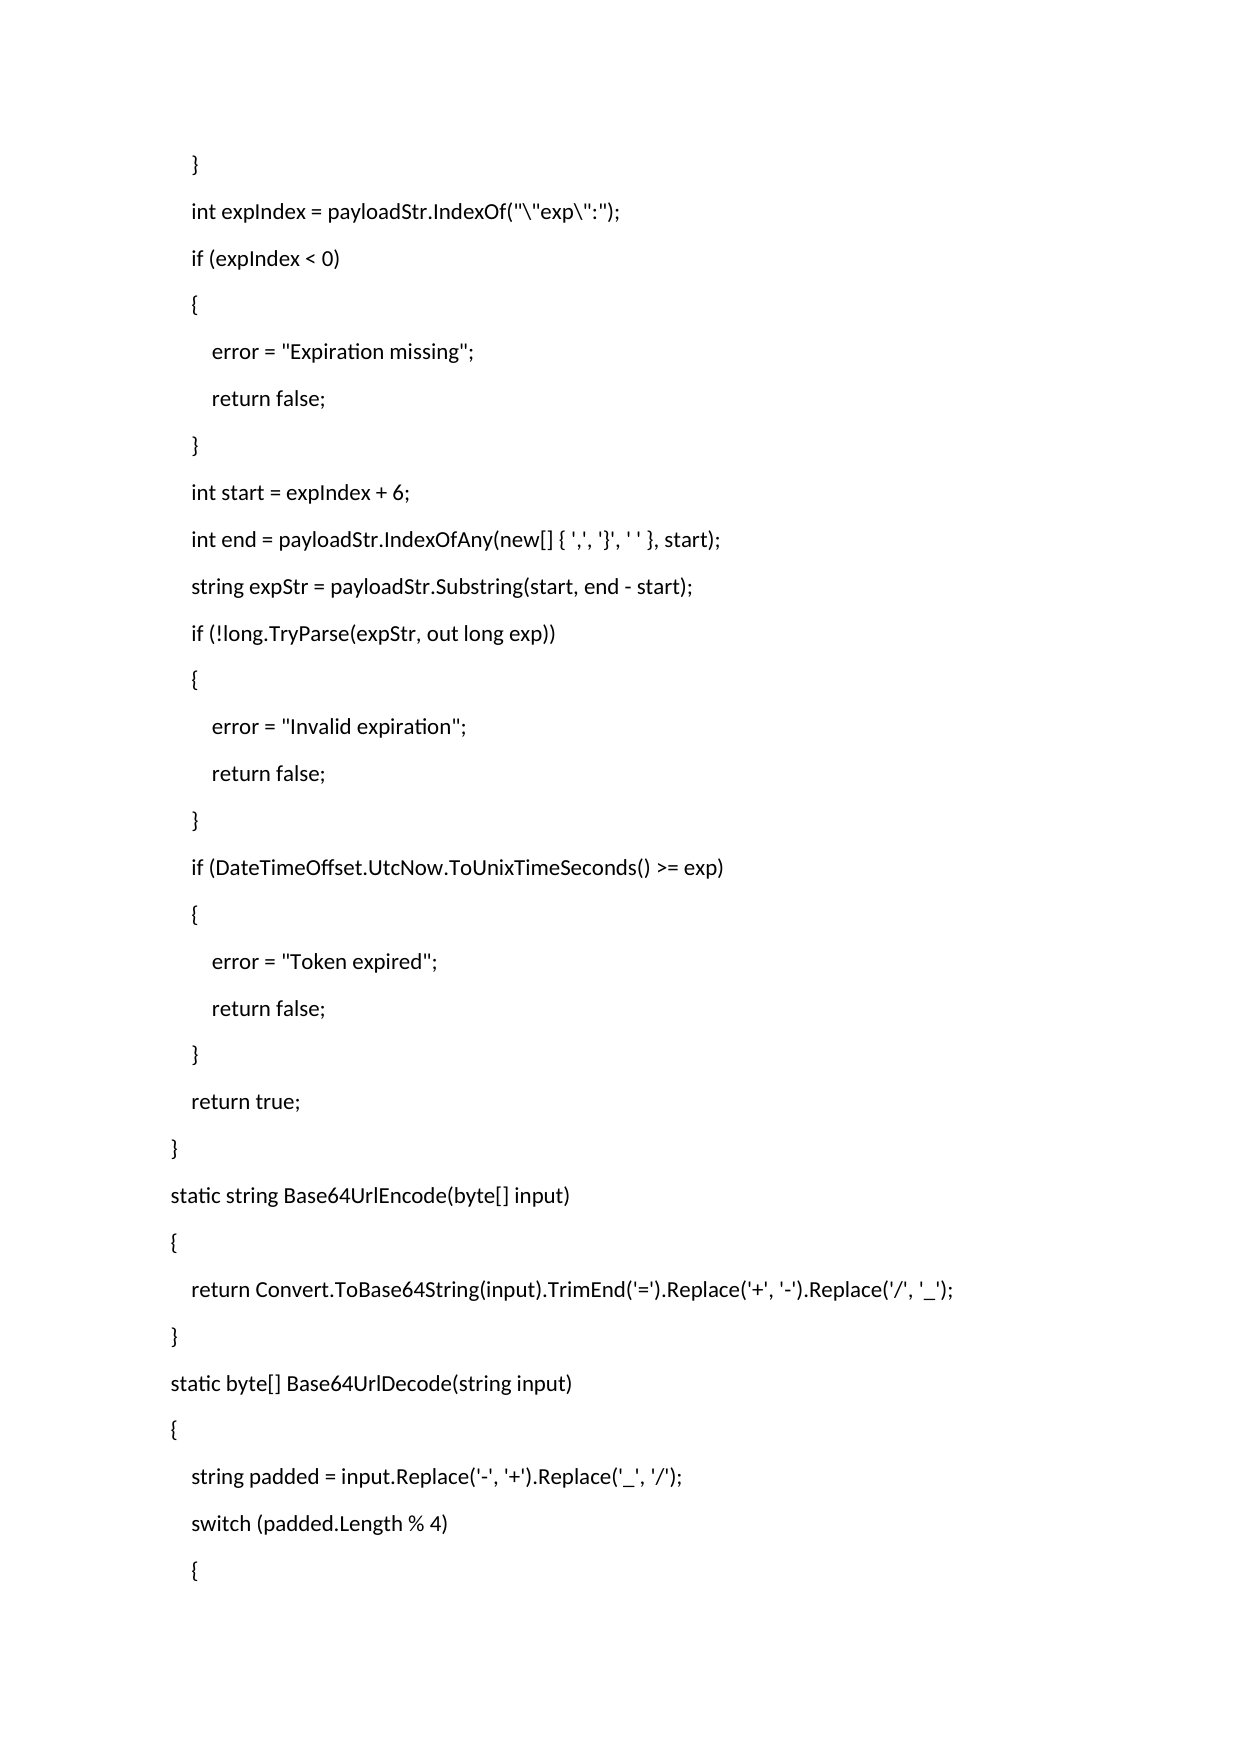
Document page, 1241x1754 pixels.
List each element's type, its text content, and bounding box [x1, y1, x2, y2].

text if (DateTimeOffset.UtcNow.ToUnixTimeSeconds() >= exp) [150, 853, 1090, 881]
text } [150, 1322, 1090, 1350]
text static byte[] Base64UrlDecode(string input) [150, 1369, 1090, 1397]
text } [150, 806, 1090, 834]
text { [150, 666, 1090, 694]
text } [150, 150, 1090, 178]
text return true; [150, 1087, 1090, 1116]
text } [150, 431, 1090, 459]
text error = "Invalid expiration"; [150, 712, 1090, 741]
text return false; [150, 759, 1090, 787]
text string expStr = payloadStr.Substring(start, end - start); [150, 572, 1090, 600]
text } [150, 1041, 1090, 1069]
text int end = payloadStr.IndexOfAny(new[] { ',', '}', ' ' }, start); [150, 525, 1090, 553]
text error = "Expiration missing"; [150, 337, 1090, 366]
text switch (padded.Length % 4) [150, 1509, 1090, 1537]
text string padded = input.Replace('-', '+').Replace('_', '/'); [150, 1462, 1090, 1491]
text { [150, 1416, 1090, 1444]
text error = "Token expired"; [150, 947, 1090, 975]
text return Convert.ToBase64String(input).TrimEnd('=').Replace('+', '-').Replace('/', '_'); [150, 1275, 1090, 1303]
text { [150, 291, 1090, 319]
text { [150, 900, 1090, 928]
text { [150, 1228, 1090, 1256]
text if (!long.TryParse(expStr, out long exp)) [150, 619, 1090, 647]
text return false; [150, 994, 1090, 1022]
text static string Base64UrlEncode(byte[] input) [150, 1181, 1090, 1209]
text int expIndex = payloadStr.IndexOf("\"exp\":"); [150, 197, 1090, 225]
text return false; [150, 384, 1090, 412]
text } [150, 1134, 1090, 1162]
text if (expIndex < 0) [150, 244, 1090, 272]
text int start = expIndex + 6; [150, 478, 1090, 506]
text { [150, 1556, 1090, 1584]
